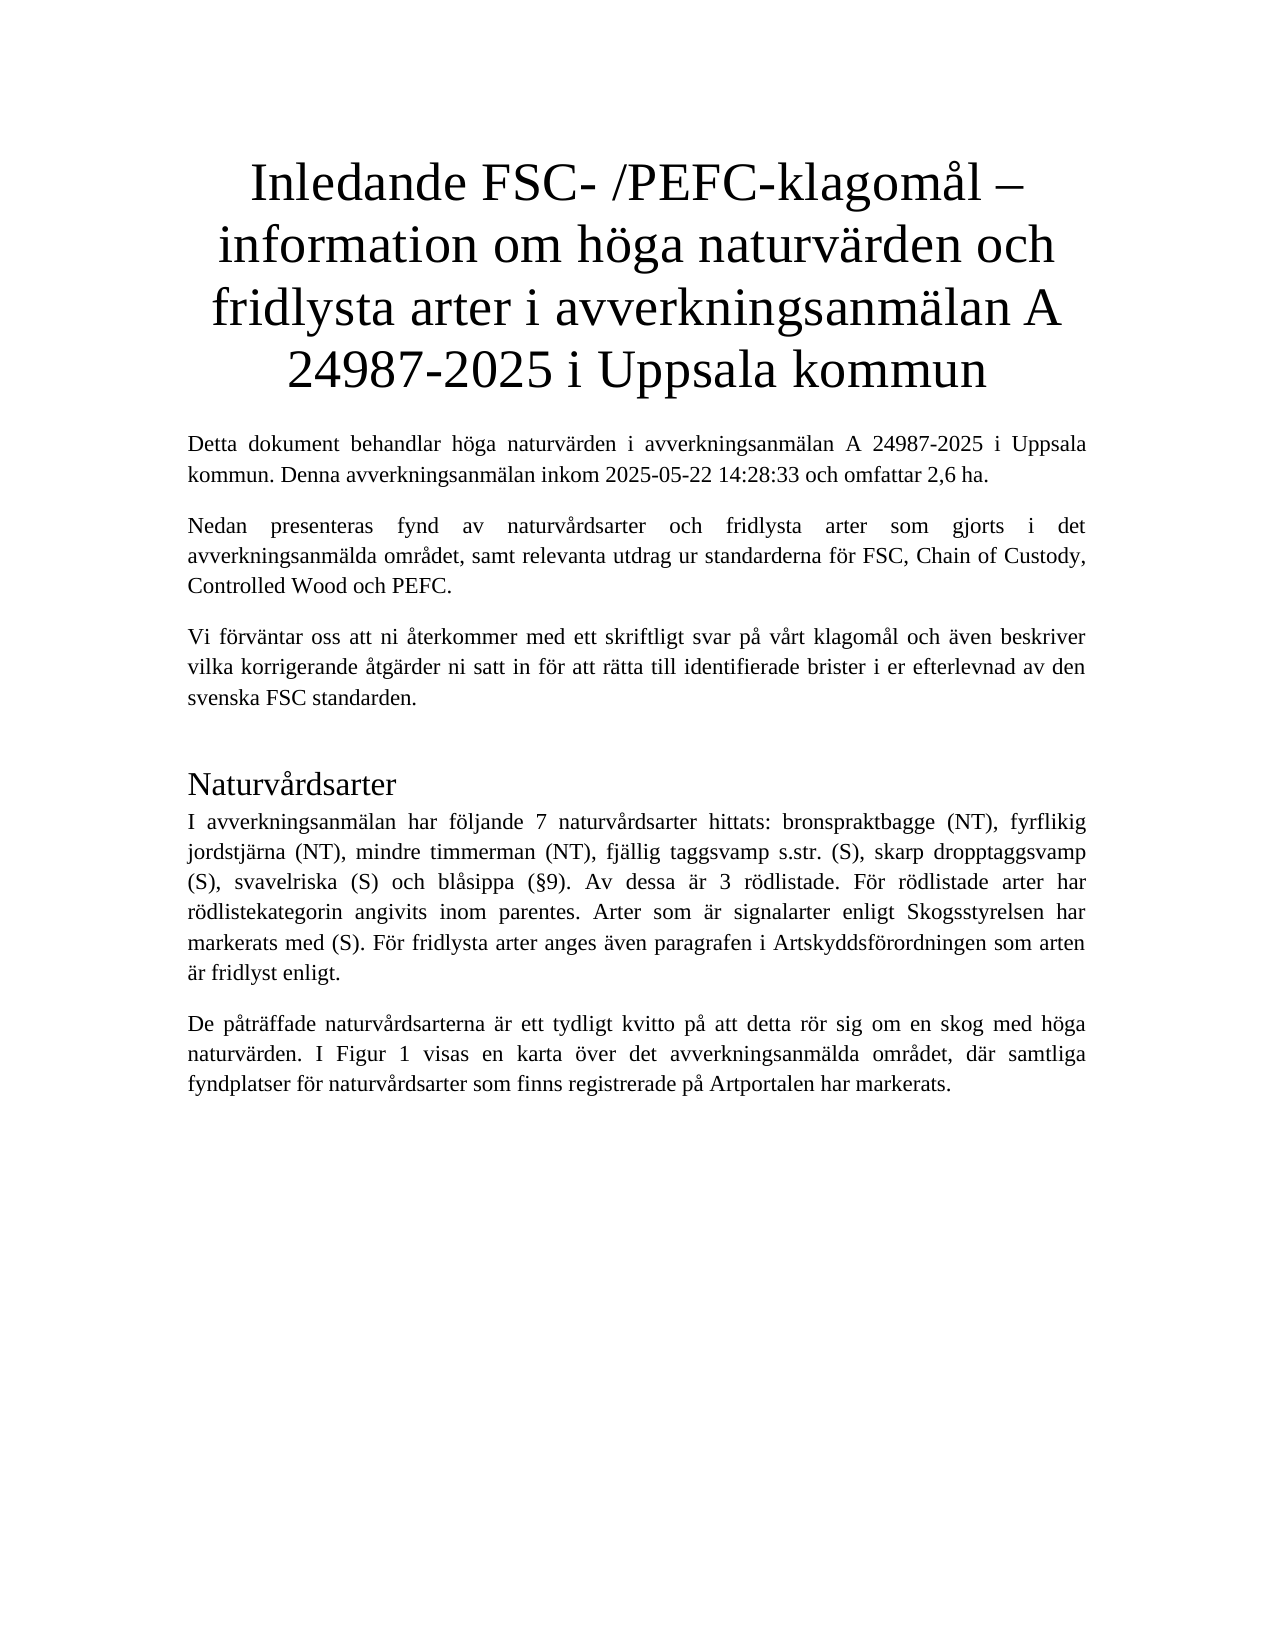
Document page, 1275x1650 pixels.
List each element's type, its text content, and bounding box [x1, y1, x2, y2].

text De påträffade naturvårdsarterna är ett tydligt kvitto på att detta rör sig om en skog med höga naturvärden. I Figur 1 visas en karta över det avverkningsanmälda området, där samtliga fyndplatser för naturvårdsarter som finns registrerade på Artportalen har markerats. [187, 1010, 1087, 1097]
title Inledande FSC- /PEFC-klagomål – information om höga naturvärden och fridlysta arter i avverkningsanmälan A 24987-2025 i Uppsala kommun [187, 150, 1087, 399]
subtitle Naturvårdsarter [187, 764, 1087, 802]
text Detta dokument behandlar höga naturvärden i avverkningsanmälan A 24987-2025 i Uppsala kommun. Denna avverkningsanmälan inkom 2025-05-22 14:28:33 och omfattar 2,6 ha. [187, 430, 1087, 487]
text Vi förväntar oss att ni återkommer med ett skriftligt svar på vårt klagomål och även beskriver vilka korrigerande åtgärder ni satt in för att rätta till identifierade brister i er efterlevnad av den svenska FSC standarden. [187, 623, 1087, 710]
text I avverkningsanmälan har följande 7 naturvårdsarter hittats: bronspraktbagge (NT), fyrflikig jordstjärna (NT), mindre timmerman (NT), fjällig taggsvamp s.str. (S), skarp dropptaggsvamp (S), svavelriska (S) och blåsippa (§9). Av dessa är 3 rödlistade. För rödlistade arter har rödlistekategorin angivits inom parentes. Arter som är signalarter enligt Skogsstyrelsen har markerats med (S). För fridlysta arter anges även paragrafen i Artskyddsförordningen som arten är fridlyst enligt. [187, 808, 1087, 985]
text Nedan presenteras fynd av naturvårdsarter och fridlysta arter som gjorts i det avverkningsanmälda området, samt relevanta utdrag ur standarderna för FSC, Chain of Custody, Controlled Wood och PEFC. [187, 512, 1087, 598]
